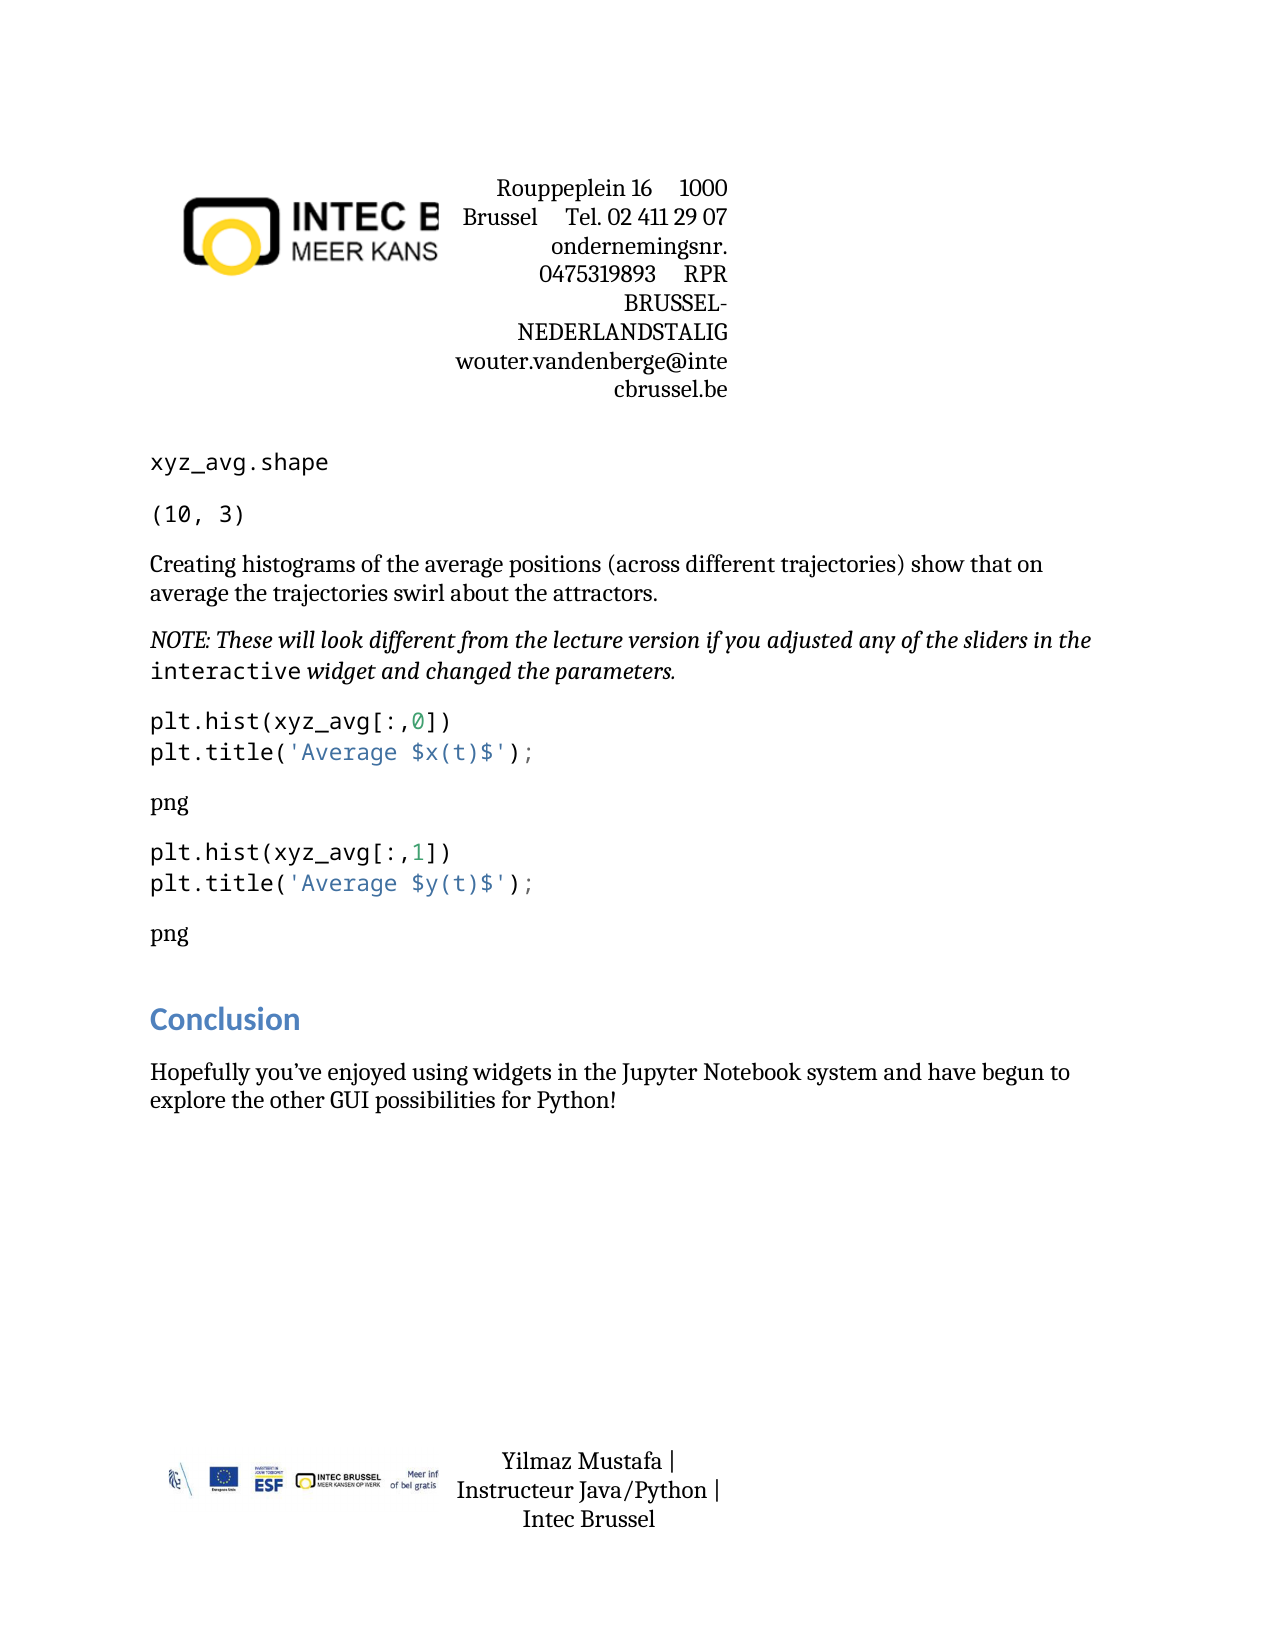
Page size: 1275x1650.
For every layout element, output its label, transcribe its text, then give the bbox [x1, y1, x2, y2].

picture [168, 1447, 439, 1512]
text png [150, 788, 1125, 817]
text png [150, 919, 1125, 948]
text plt.hist(xyz_avg[:,0]) plt.title('Average $x(t)$'); [150, 705, 1125, 767]
text xyz_avg.shape [150, 446, 1125, 477]
text Hopefully you’ve enjoyed using widgets in the Jupyter Notebook system and have begun to explore the other GUI possibilities for Python! [150, 1057, 1125, 1115]
text (10, 3) [150, 498, 1125, 529]
text plt.hist(xyz_avg[:,1]) plt.title('Average $y(t)$'); [150, 836, 1125, 898]
subtitle Conclusion [150, 998, 1125, 1039]
text Creating histograms of the average positions (across different trajectories) show that on average the trajectories swirl about the attractors. [150, 550, 1125, 607]
picture [168, 174, 439, 293]
text NOTE: These will look different from the lecture version if you adjusted any of the sliders in the interactive widget and changed the parameters. [150, 626, 1125, 686]
